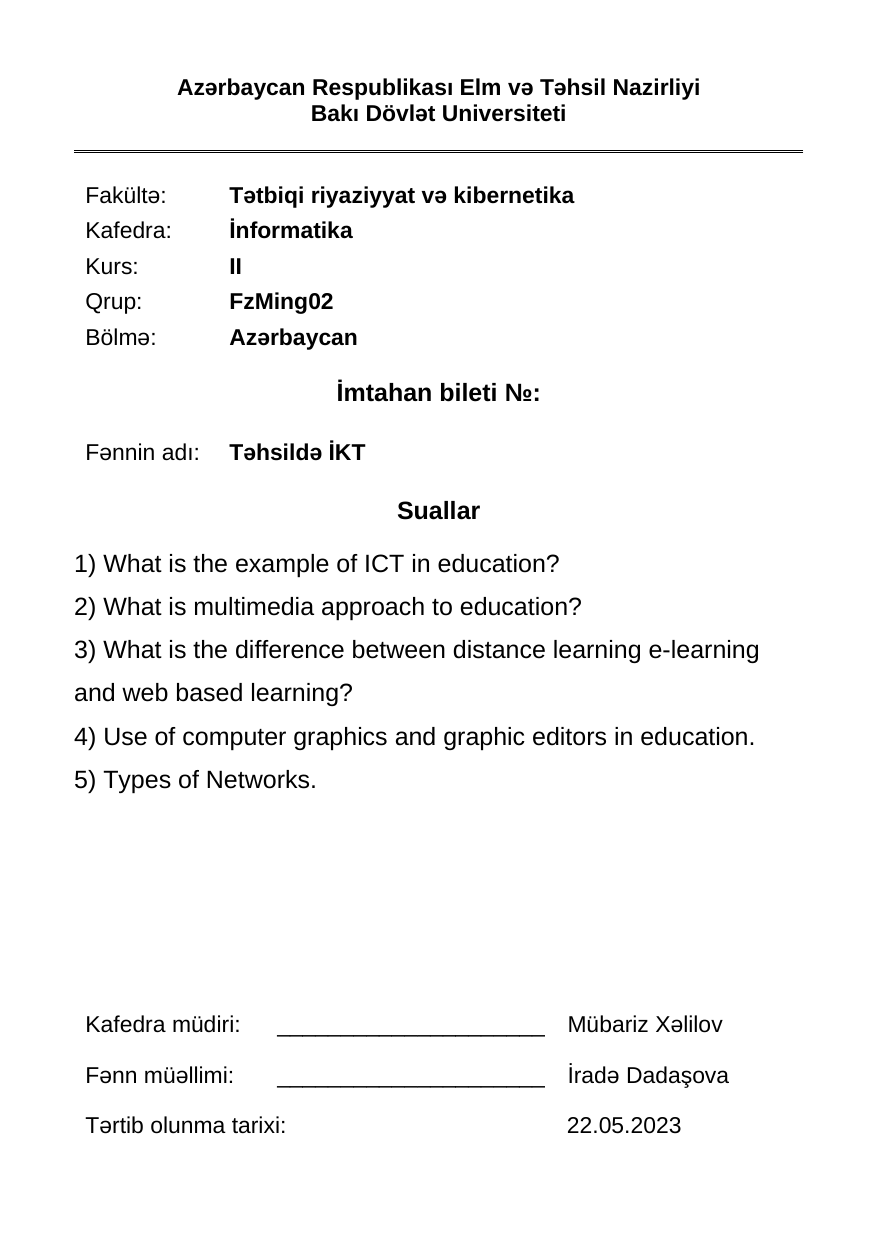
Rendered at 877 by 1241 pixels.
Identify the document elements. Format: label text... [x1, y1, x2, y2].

text 2) What is multimedia approach to education? [74, 592, 803, 621]
text 3) What is the difference between distance learning e-learning and web based learning? [74, 635, 803, 707]
text 4) Use of computer graphics and graphic editors in education. [74, 722, 803, 750]
text 1) What is the example of ICT in education? [74, 549, 803, 578]
text 5) Types of Networks. [74, 765, 803, 793]
